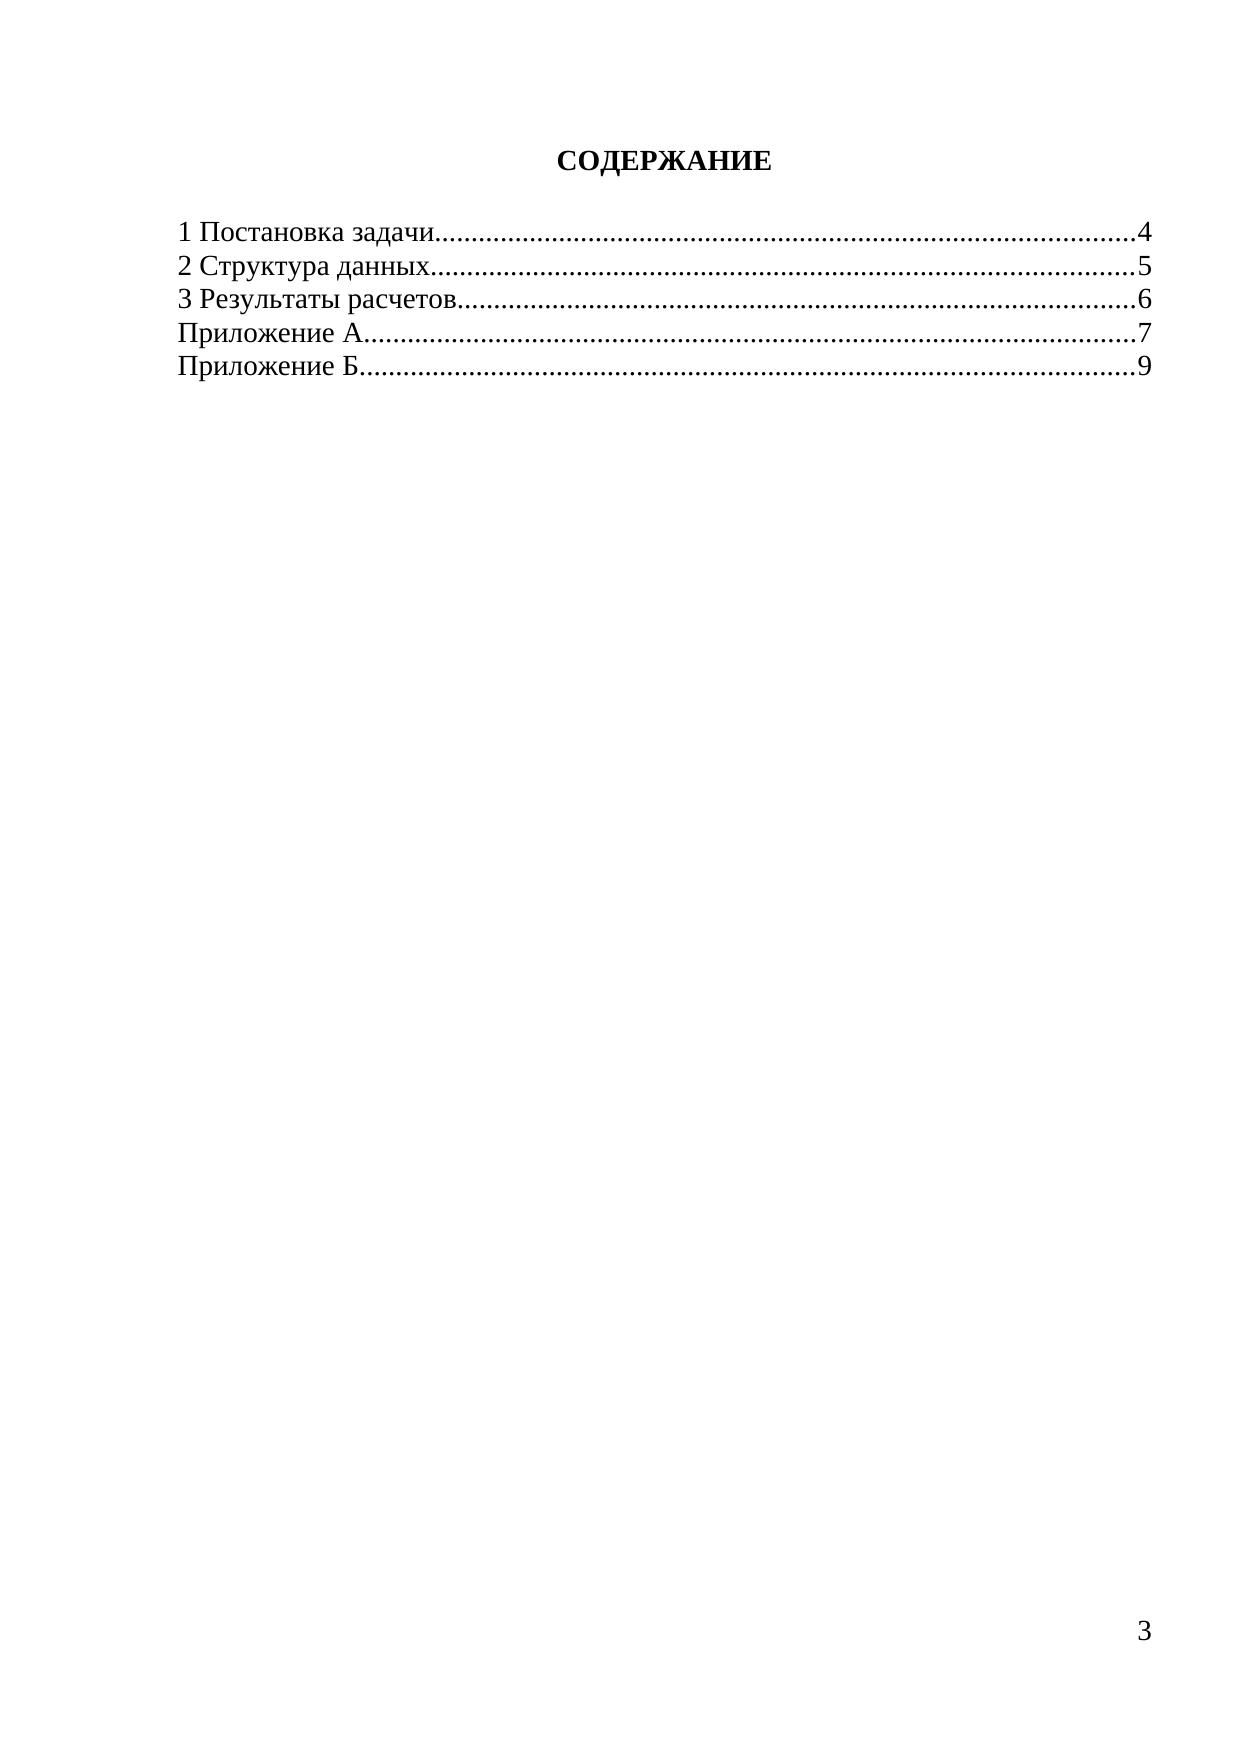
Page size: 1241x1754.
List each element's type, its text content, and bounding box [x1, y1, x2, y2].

text 2 Структура данных 5 [177, 248, 1152, 281]
text Содержание [177, 143, 1152, 177]
text Приложение Б 9 [177, 348, 1152, 382]
text 3 Результаты расчетов 6 [177, 281, 1152, 315]
text 1 Постановка задачи 4 [177, 214, 1152, 248]
text Приложение А 7 [177, 315, 1152, 348]
